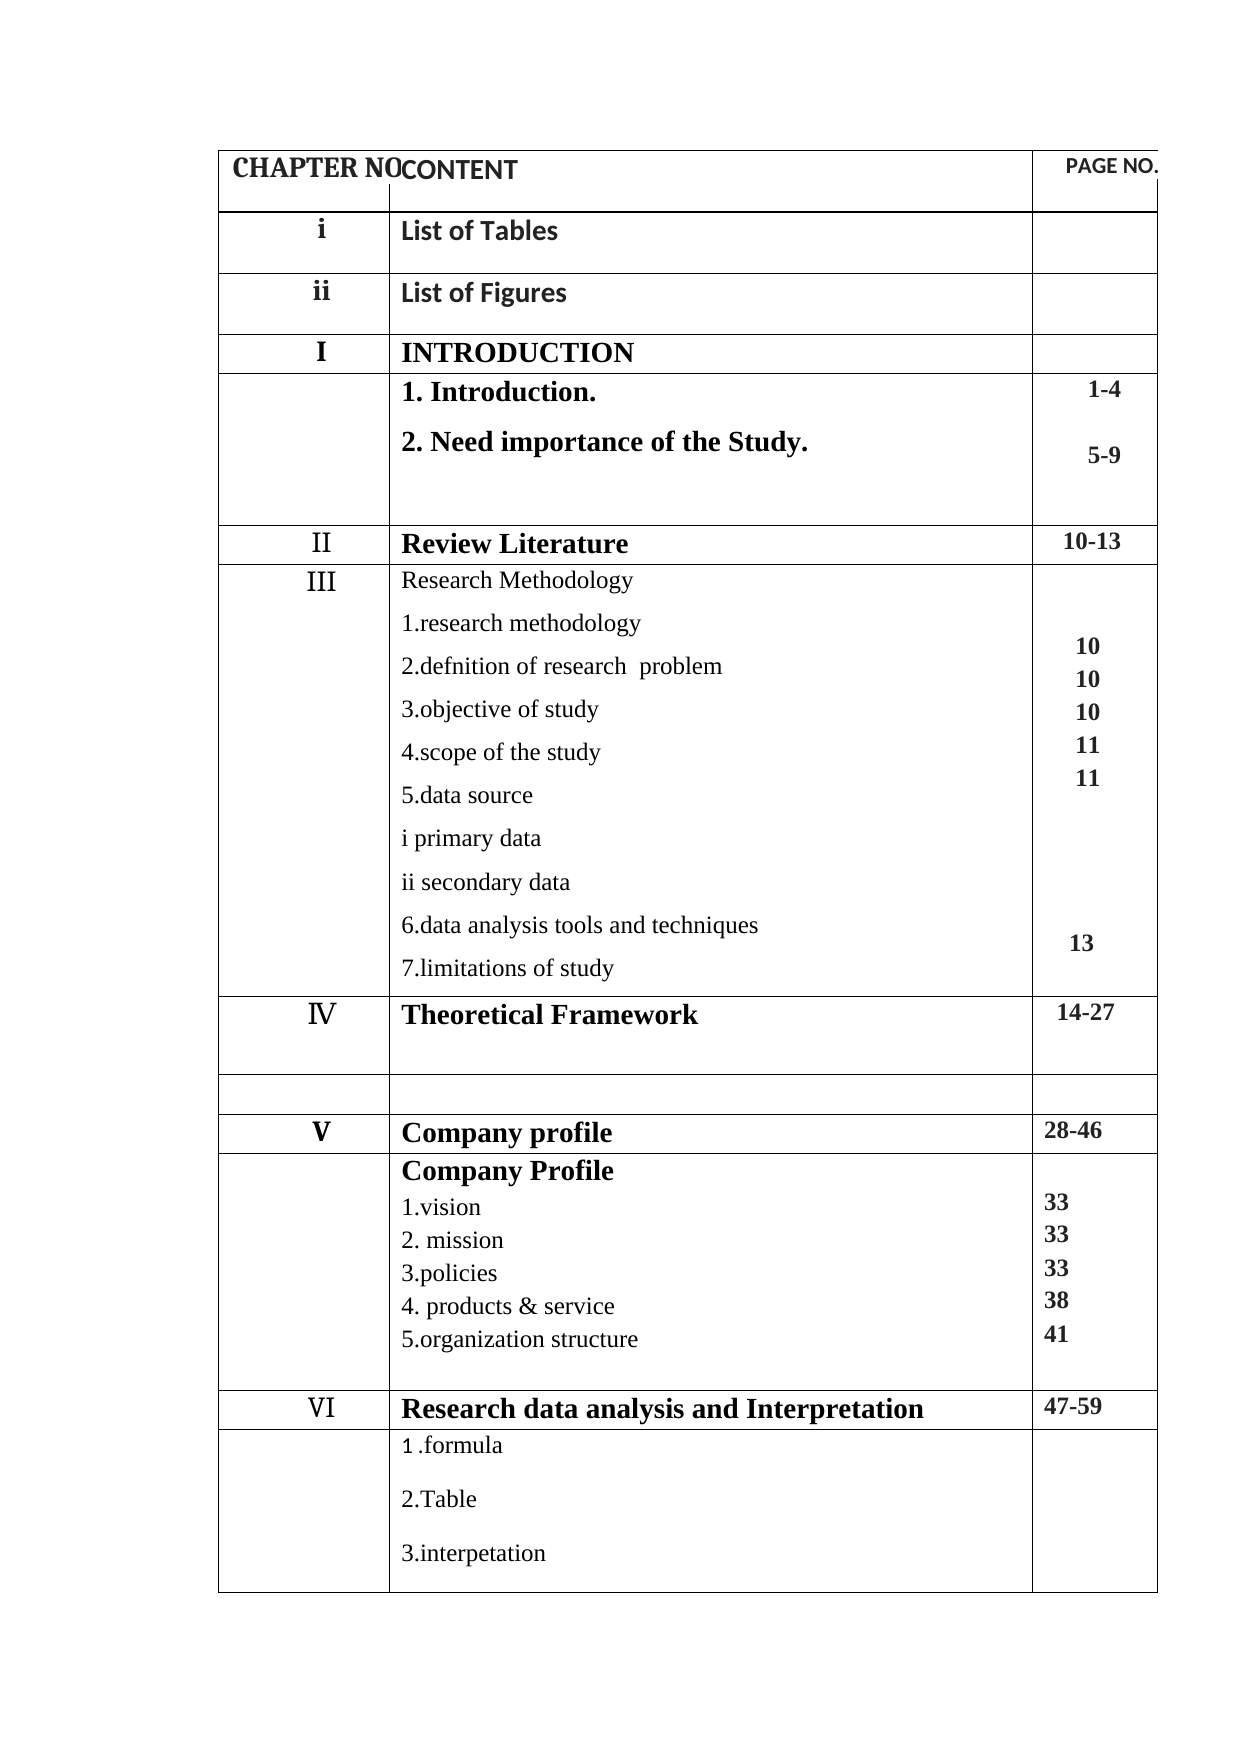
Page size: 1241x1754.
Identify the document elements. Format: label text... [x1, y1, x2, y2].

table_header PAGE NO. [1033, 151, 1157, 211]
table_cell 1-4 5-9 [1033, 374, 1157, 525]
table_cell Theoretical Framework [390, 997, 1032, 1074]
table_cell [219, 374, 389, 525]
table_cell [390, 1075, 1032, 1114]
table_cell V [219, 1115, 389, 1152]
table_cell 10-13 [1033, 526, 1157, 564]
table_cell Research data analysis and Interpretation [390, 1391, 1032, 1429]
table_cell 14-27 [1033, 997, 1157, 1074]
table_cell [1033, 274, 1157, 334]
table_cell Company Profile 1.vision 2. mission 3.policies 4. products & service 5.organization structure [390, 1154, 1032, 1390]
table_cell Research Methodology 1.research methodology 2.defnition of research problem 3.objective of study 4.scope of the study 5.data source i primary data ii secondary data 6.data analysis tools and techniques 7.limitations of study [390, 565, 1032, 996]
table_cell 10 10 10 11 11 13 [1033, 565, 1157, 996]
table_cell [1033, 1075, 1157, 1114]
table_cell VI [219, 1391, 389, 1429]
table_cell i [219, 213, 389, 273]
table_cell Company profile [390, 1115, 1032, 1152]
table_cell III [219, 565, 389, 996]
table_cell INTRODUCTION [390, 335, 1032, 373]
table_cell II [219, 526, 389, 564]
table_cell 47-59 [1033, 1391, 1157, 1429]
table_cell Review Literature [390, 526, 1032, 564]
table_cell [1033, 1430, 1157, 1592]
table_cell [1033, 213, 1157, 273]
table_cell I [219, 335, 389, 373]
table_cell [219, 1154, 389, 1390]
table_cell Ⅳ [219, 997, 389, 1074]
table_cell List of Figures [390, 274, 1032, 334]
table_cell [219, 1430, 389, 1592]
table_cell [1033, 335, 1157, 373]
table_header CONTENT [390, 151, 1032, 211]
table_cell 33 33 33 38 41 [1033, 1154, 1157, 1390]
table_header CHAPTER NO. [219, 151, 389, 211]
table_cell List of Tables [390, 213, 1032, 273]
table_cell 28-46 [1033, 1115, 1157, 1152]
table_cell ii [219, 274, 389, 334]
table_cell 1. Introduction. 2. Need importance of the Study. [390, 374, 1032, 525]
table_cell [390, 1430, 1032, 1592]
table_cell [219, 1075, 389, 1114]
